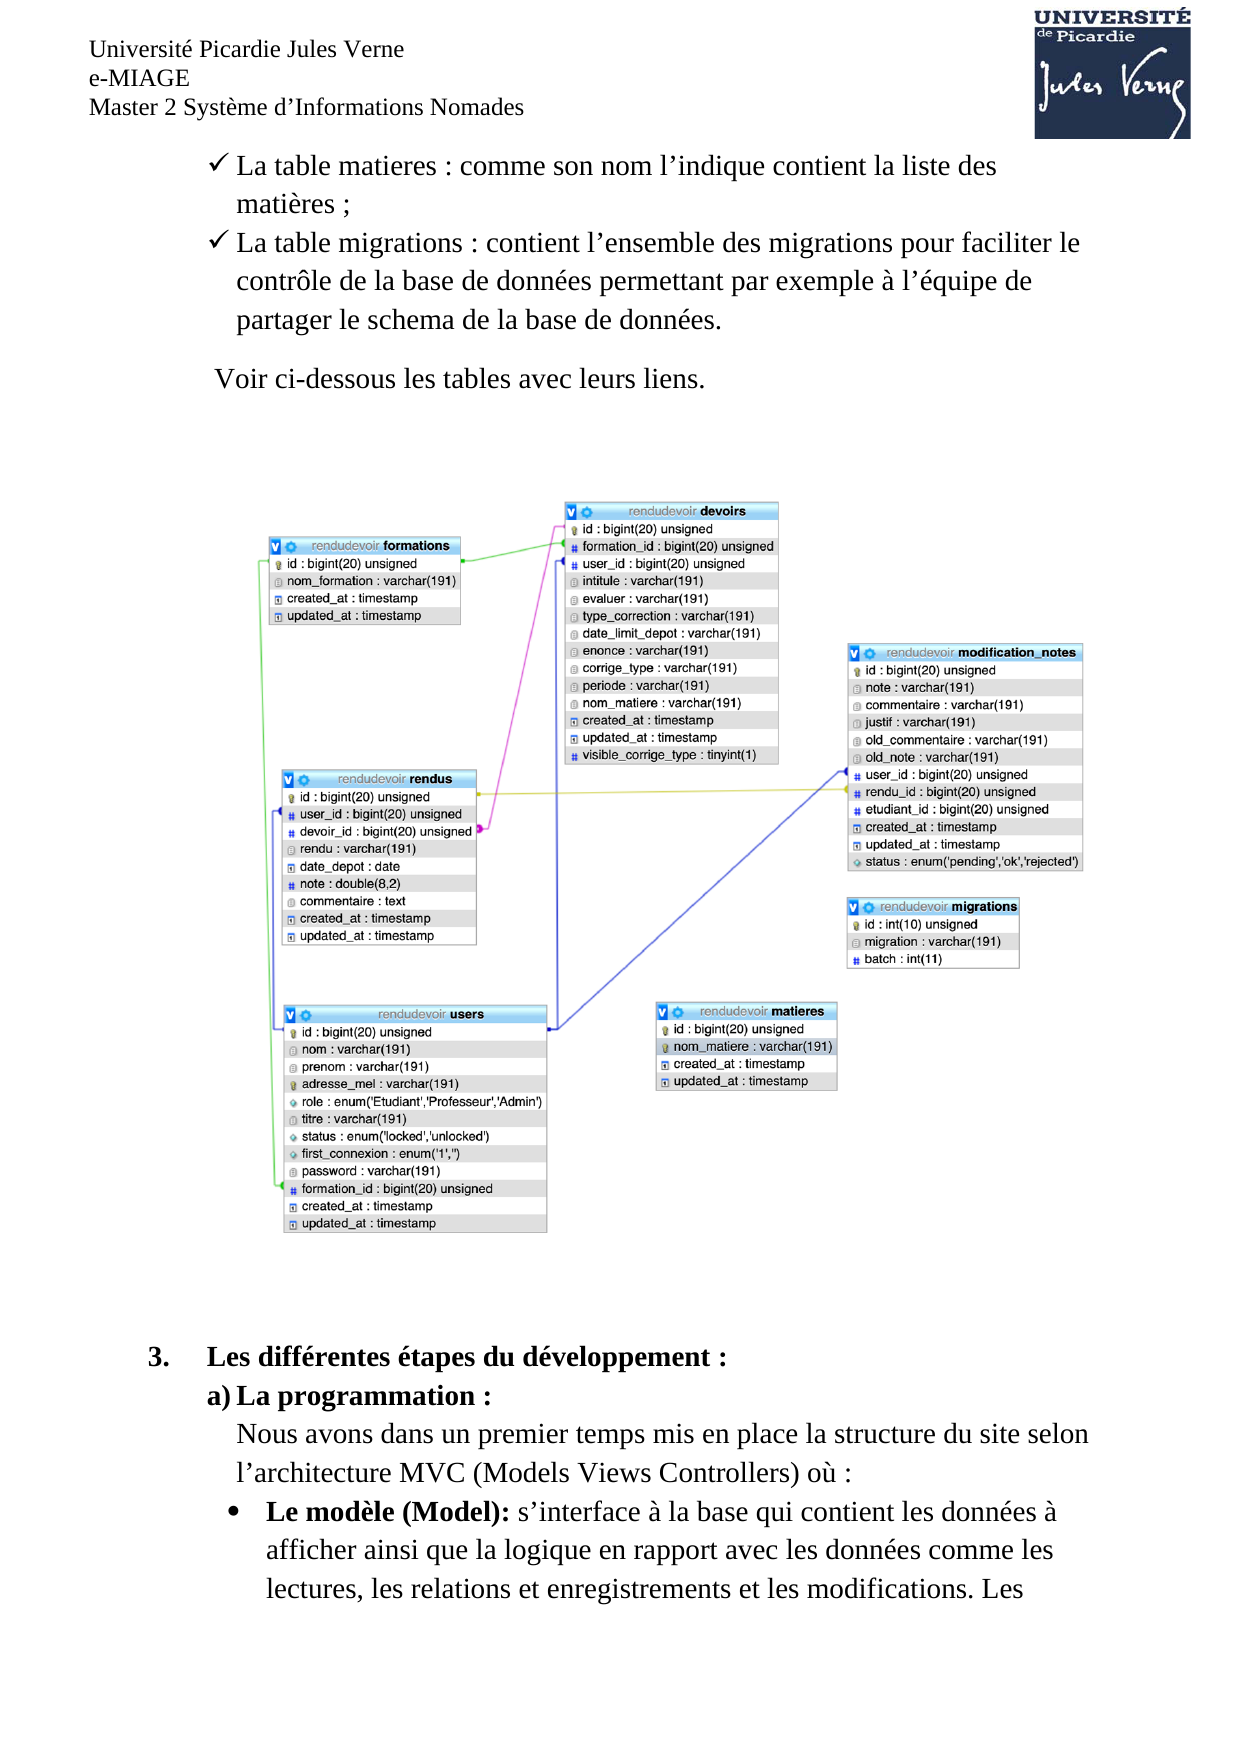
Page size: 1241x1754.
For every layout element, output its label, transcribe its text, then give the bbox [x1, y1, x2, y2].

list Nous avons dans un premier temps mis en place la structure du site selon l’architecture MVC (Models Views Controllers) où : [236, 1417, 1093, 1489]
picture [206, 480, 1152, 1256]
list La table matieres : comme son nom l’indique contient la liste des matières ; [207, 148, 1093, 220]
list La programmation : [207, 1378, 1093, 1412]
text Voir ci-dessous les tables avec leurs liens. [148, 361, 1093, 395]
list La table migrations : contient l’ensemble des migrations pour faciliter le contrôle de la base de données permettant par exemple à l’équipe de partager le schema de la base de données. [207, 225, 1093, 336]
list Les différentes étapes du développement : [148, 1339, 1093, 1373]
